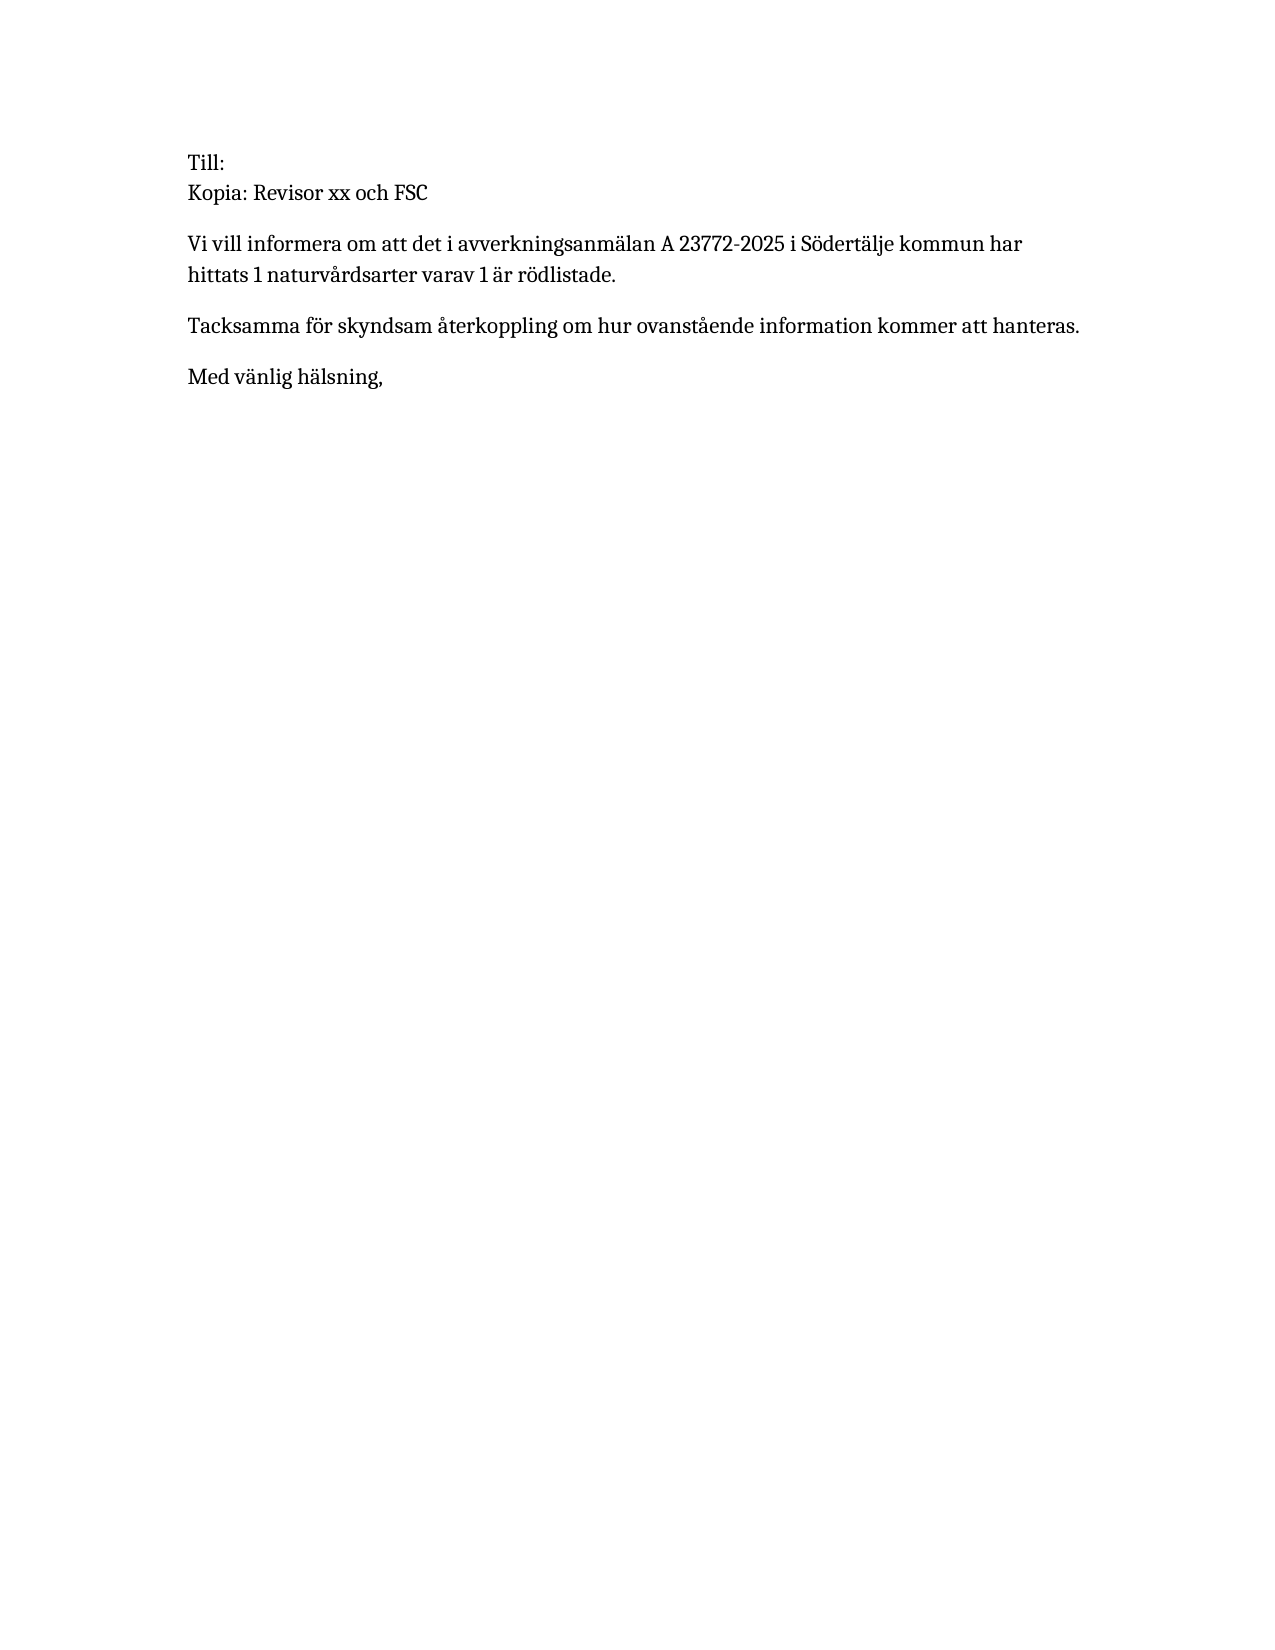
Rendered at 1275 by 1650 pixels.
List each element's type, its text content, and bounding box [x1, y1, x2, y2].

text Tacksamma för skyndsam återkoppling om hur ovanstående information kommer att hanteras. [187, 312, 1087, 339]
text Till: Kopia: Revisor xx och FSC [187, 150, 1087, 207]
text Vi vill informera om att det i avverkningsanmälan A 23772-2025 i Södertälje kommun har hittats 1 naturvårdsarter varav 1 är rödlistade. [187, 231, 1087, 288]
text Med vänlig hälsning, [187, 363, 1087, 420]
